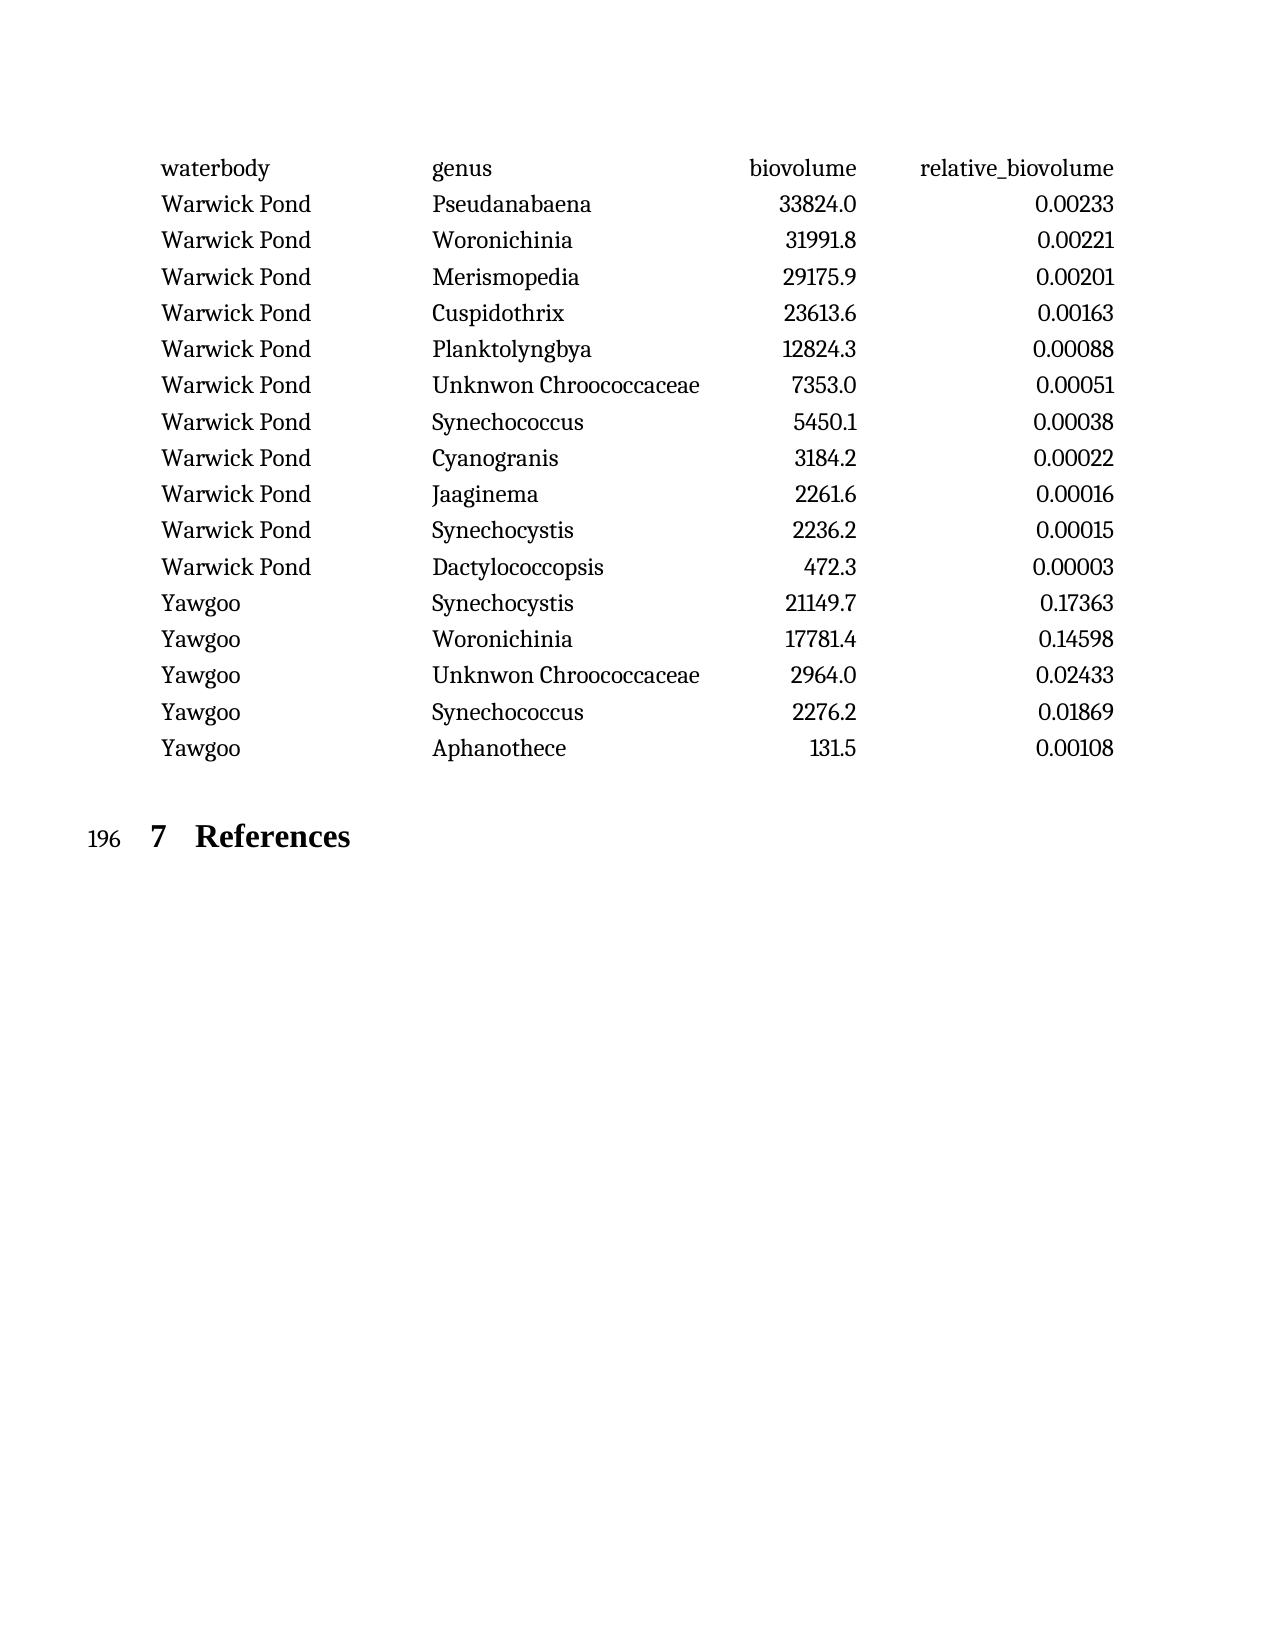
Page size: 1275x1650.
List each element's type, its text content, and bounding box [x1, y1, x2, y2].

table_cell Warwick Pond [150, 331, 421, 367]
table_cell 0.00038 [868, 404, 1125, 440]
table_cell Warwick Pond [150, 513, 421, 549]
table_cell 0.00003 [868, 549, 1125, 585]
table_cell Merismopedia [421, 259, 732, 295]
table_cell Jaaginema [421, 476, 732, 512]
table_cell Warwick Pond [150, 368, 421, 404]
table_cell 0.00051 [868, 368, 1125, 404]
table_cell 0.00022 [868, 440, 1125, 476]
subtitle References [150, 816, 1125, 854]
table_cell 0.00221 [868, 223, 1125, 259]
table_header waterbody [150, 150, 421, 186]
table_cell Cuspidothrix [421, 295, 732, 331]
table_cell 23613.6 [732, 295, 868, 331]
table_cell 29175.9 [732, 259, 868, 295]
table_cell Aphanothece [421, 730, 732, 766]
table_cell Yawgoo [150, 730, 421, 766]
table_cell Warwick Pond [150, 186, 421, 222]
table_cell 17781.4 [732, 621, 868, 657]
table_cell Yawgoo [150, 621, 421, 657]
table_cell 12824.3 [732, 331, 868, 367]
table_cell 2236.2 [732, 513, 868, 549]
table_cell Warwick Pond [150, 440, 421, 476]
table_cell Dactylococcopsis [421, 549, 732, 585]
table_cell 0.00163 [868, 295, 1125, 331]
table_cell Warwick Pond [150, 476, 421, 512]
table_cell 2964.0 [732, 658, 868, 694]
table_cell 0.00233 [868, 186, 1125, 222]
table_cell Pseudanabaena [421, 186, 732, 222]
table_cell 0.14598 [868, 621, 1125, 657]
table_cell Yawgoo [150, 658, 421, 694]
table_cell Warwick Pond [150, 295, 421, 331]
table_cell 0.01869 [868, 694, 1125, 730]
table_header relative_biovolume [868, 150, 1125, 186]
table_cell Cyanogranis [421, 440, 732, 476]
table_cell 2261.6 [732, 476, 868, 512]
table_cell 2276.2 [732, 694, 868, 730]
table_cell Warwick Pond [150, 259, 421, 295]
table_cell Warwick Pond [150, 223, 421, 259]
table_cell 31991.8 [732, 223, 868, 259]
table_cell Warwick Pond [150, 549, 421, 585]
table_cell 0.00108 [868, 730, 1125, 766]
table_cell 3184.2 [732, 440, 868, 476]
table_cell 0.00201 [868, 259, 1125, 295]
table_cell Warwick Pond [150, 404, 421, 440]
table_cell Synechococcus [421, 404, 732, 440]
table_cell Synechocystis [421, 513, 732, 549]
table_cell 21149.7 [732, 585, 868, 621]
table_cell 472.3 [732, 549, 868, 585]
table_cell 0.00015 [868, 513, 1125, 549]
table_cell Unknwon Chroococcaceae [421, 658, 732, 694]
table_header biovolume [732, 150, 868, 186]
table_cell 0.02433 [868, 658, 1125, 694]
table_cell 131.5 [732, 730, 868, 766]
table_cell 0.17363 [868, 585, 1125, 621]
table_cell Woronichinia [421, 621, 732, 657]
table_cell Synechocystis [421, 585, 732, 621]
table_cell Synechococcus [421, 694, 732, 730]
table_cell Unknwon Chroococcaceae [421, 368, 732, 404]
table_cell 0.00088 [868, 331, 1125, 367]
table_cell 5450.1 [732, 404, 868, 440]
table_header genus [421, 150, 732, 186]
table_cell 0.00016 [868, 476, 1125, 512]
table_cell Woronichinia [421, 223, 732, 259]
table_cell 33824.0 [732, 186, 868, 222]
table_cell 7353.0 [732, 368, 868, 404]
table_cell Planktolyngbya [421, 331, 732, 367]
table_cell Yawgoo [150, 694, 421, 730]
table_cell Yawgoo [150, 585, 421, 621]
